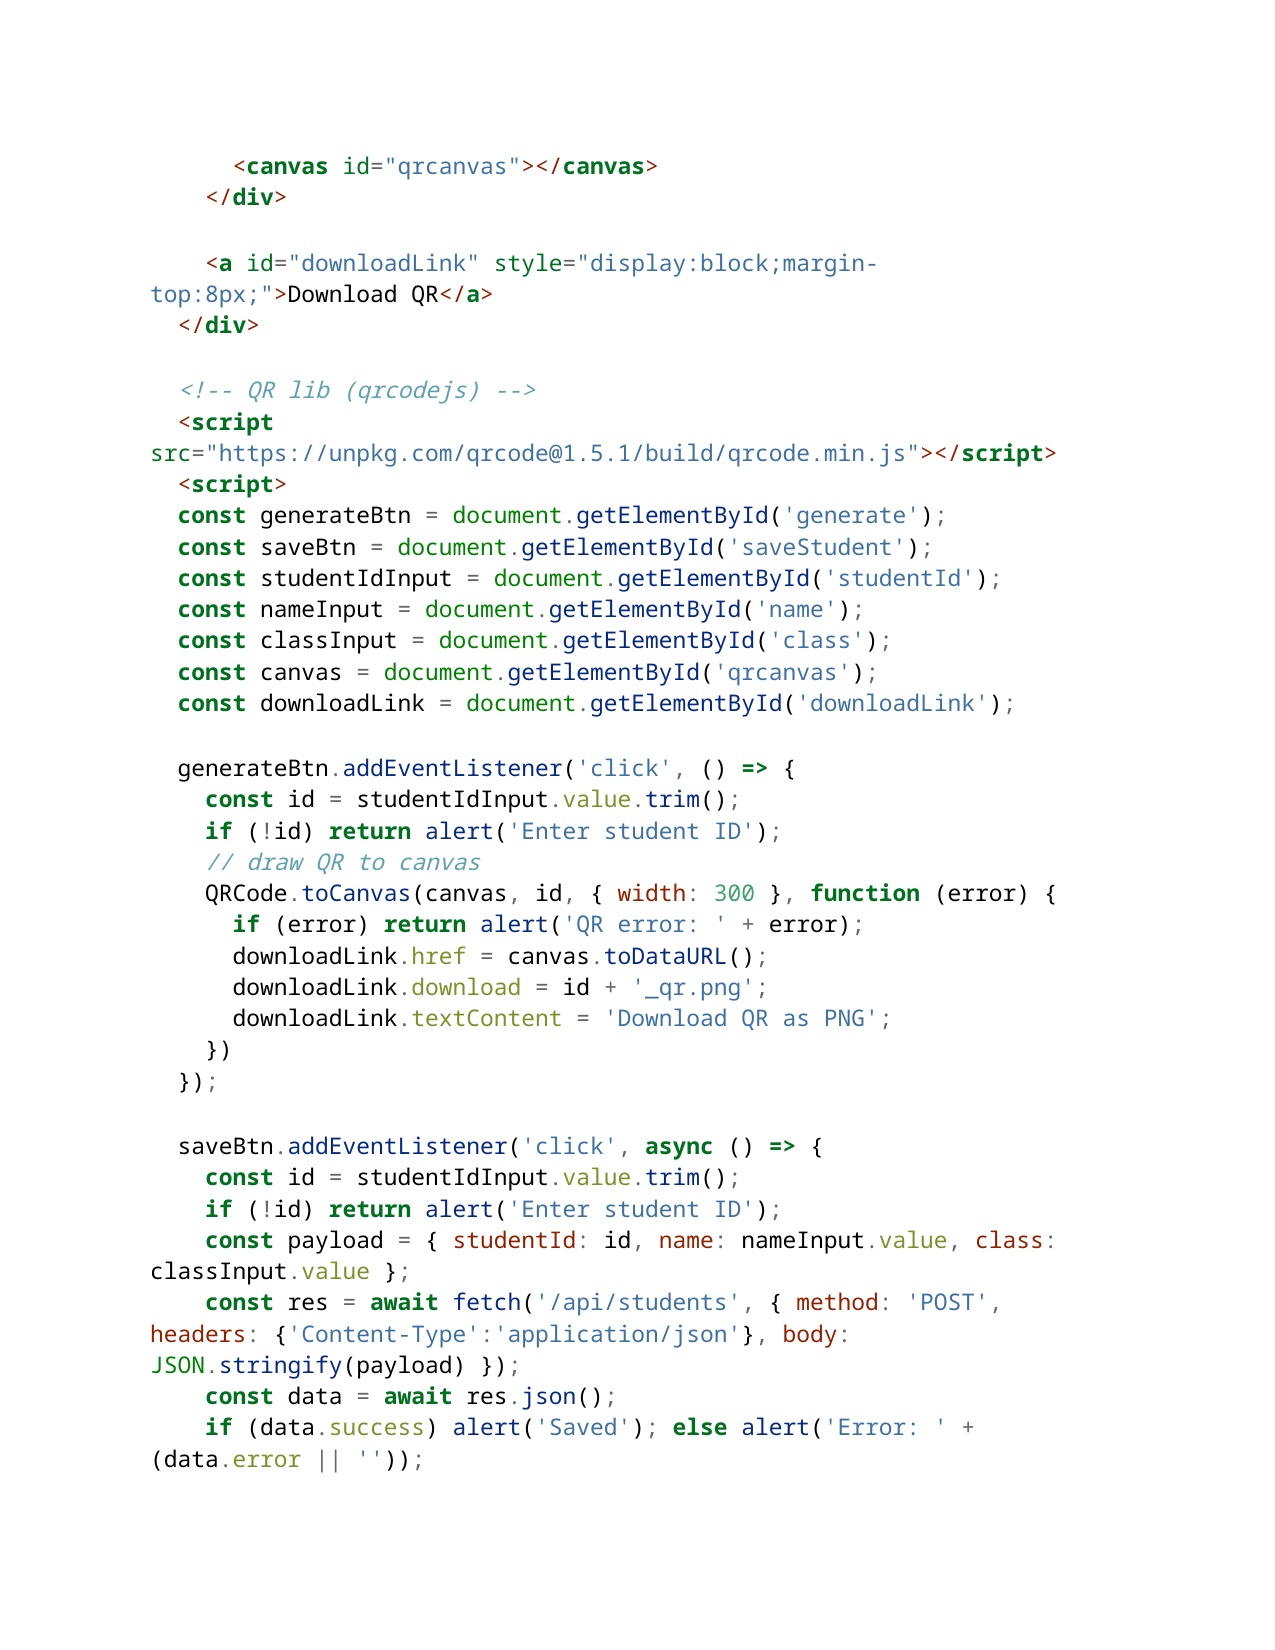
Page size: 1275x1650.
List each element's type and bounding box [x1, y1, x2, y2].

text [150, 150, 1125, 1474]
